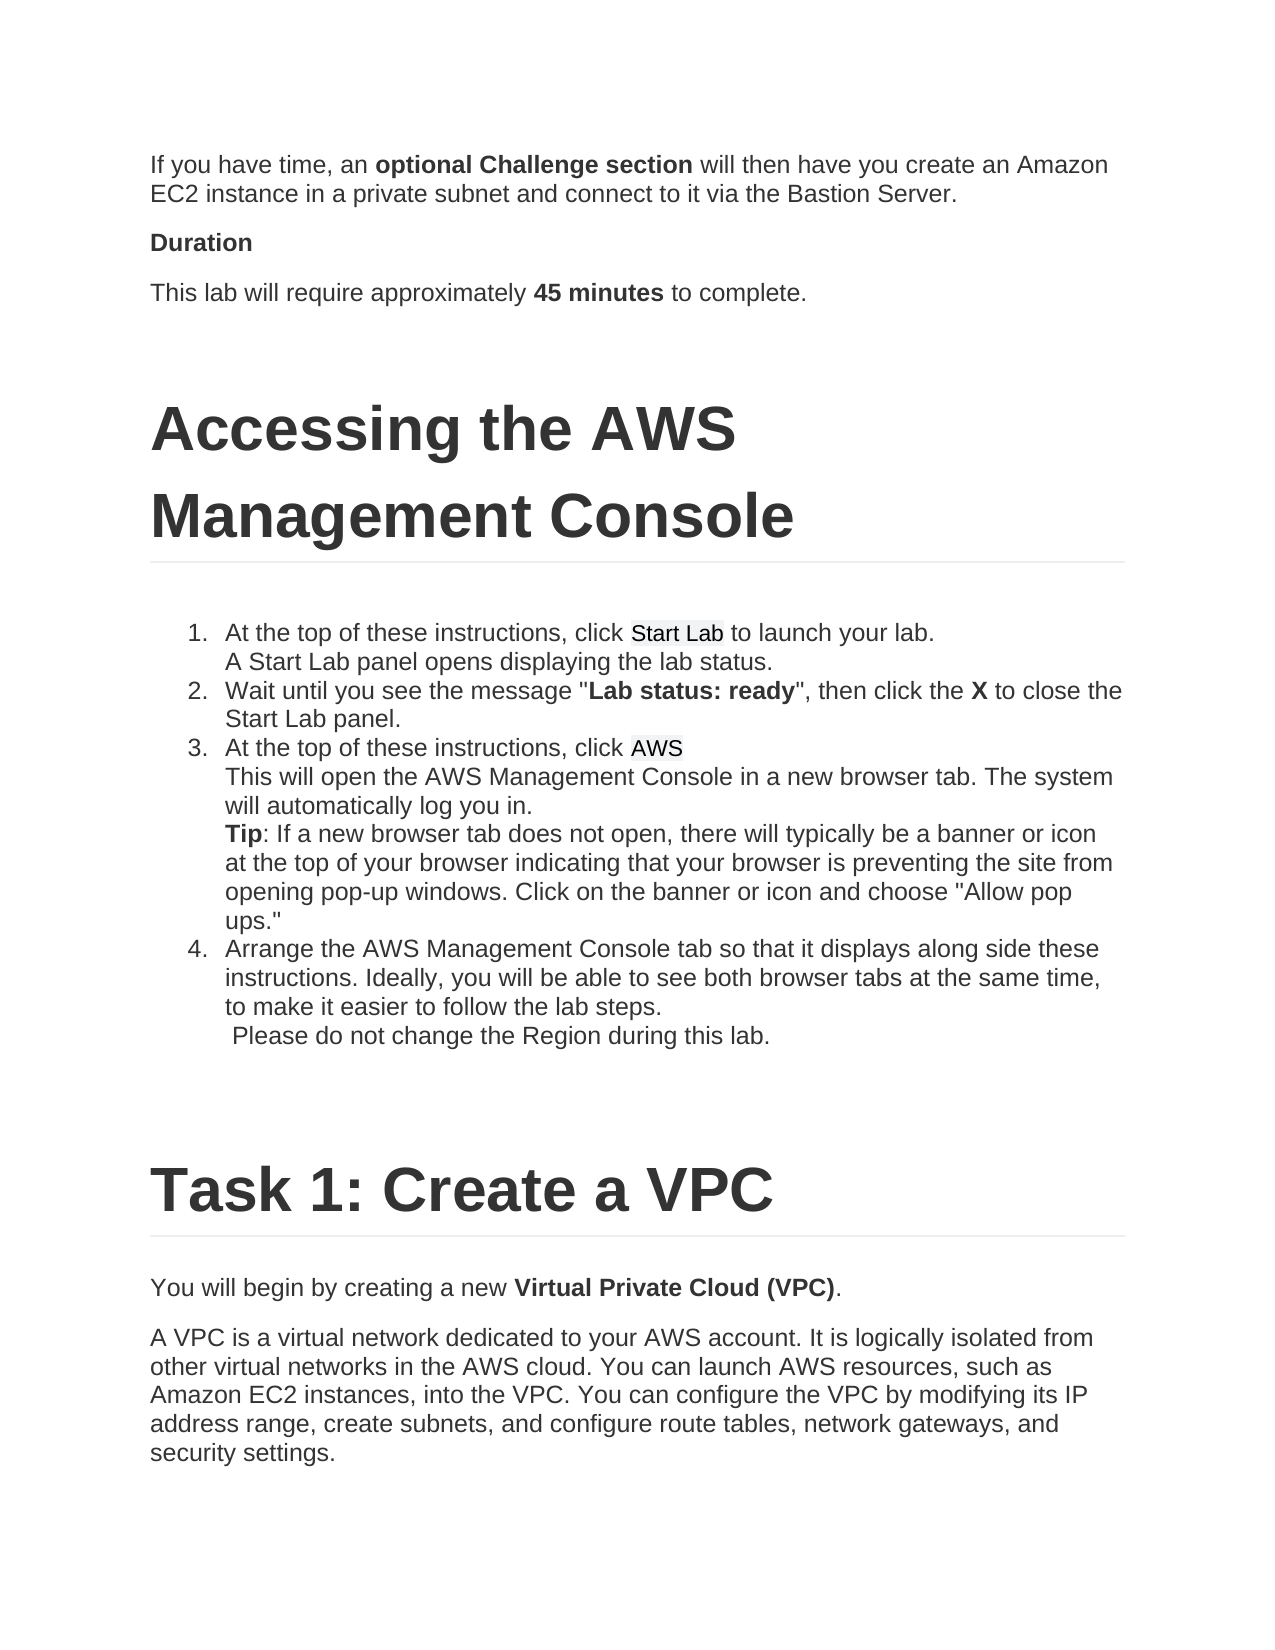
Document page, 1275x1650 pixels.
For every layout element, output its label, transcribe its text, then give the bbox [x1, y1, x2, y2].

list Wait until you see the message "Lab status: ready", then click the X to close the Start Lab panel. [187, 676, 1125, 733]
list At the top of these instructions, click AWS This will open the AWS Management Console in a new browser tab. The system will automatically log you in. Tip: If a new browser tab does not open, there will typically be a banner or icon at the top of your browser indicating that your browser is preventing the site from opening pop-up windows. Click on the banner or icon and choose "Allow pop ups." [187, 733, 1125, 934]
text You will begin by creating a new Virtual Private Cloud (VPC). [150, 1273, 1125, 1302]
text This lab will require approximately 45 minutes to complete. [150, 278, 1125, 307]
subtitle Task 1: Create a VPC [150, 1153, 1125, 1235]
text Duration [150, 228, 1125, 257]
subtitle Accessing the AWS Management Console [150, 391, 1125, 561]
text A VPC is a virtual network dedicated to your AWS account. It is logically isolated from other virtual networks in the AWS cloud. You can launch AWS resources, such as Amazon EC2 instances, into the VPC. You can configure the VPC by modifying its IP address range, create subnets, and configure route tables, network gateways, and security settings. [150, 1323, 1125, 1467]
list Arrange the AWS Management Console tab so that it displays along side these instructions. Ideally, you will be able to see both browser tabs at the same time, to make it easier to follow the lab steps. Please do not change the Region during this lab. [187, 934, 1125, 1049]
list At the top of these instructions, click Start Lab to launch your lab. A Start Lab panel opens displaying the lab status. [187, 618, 1125, 676]
text If you have time, an optional Challenge section will then have you create an Amazon EC2 instance in a private subnet and connect to it via the Bastion Server. [150, 150, 1125, 207]
